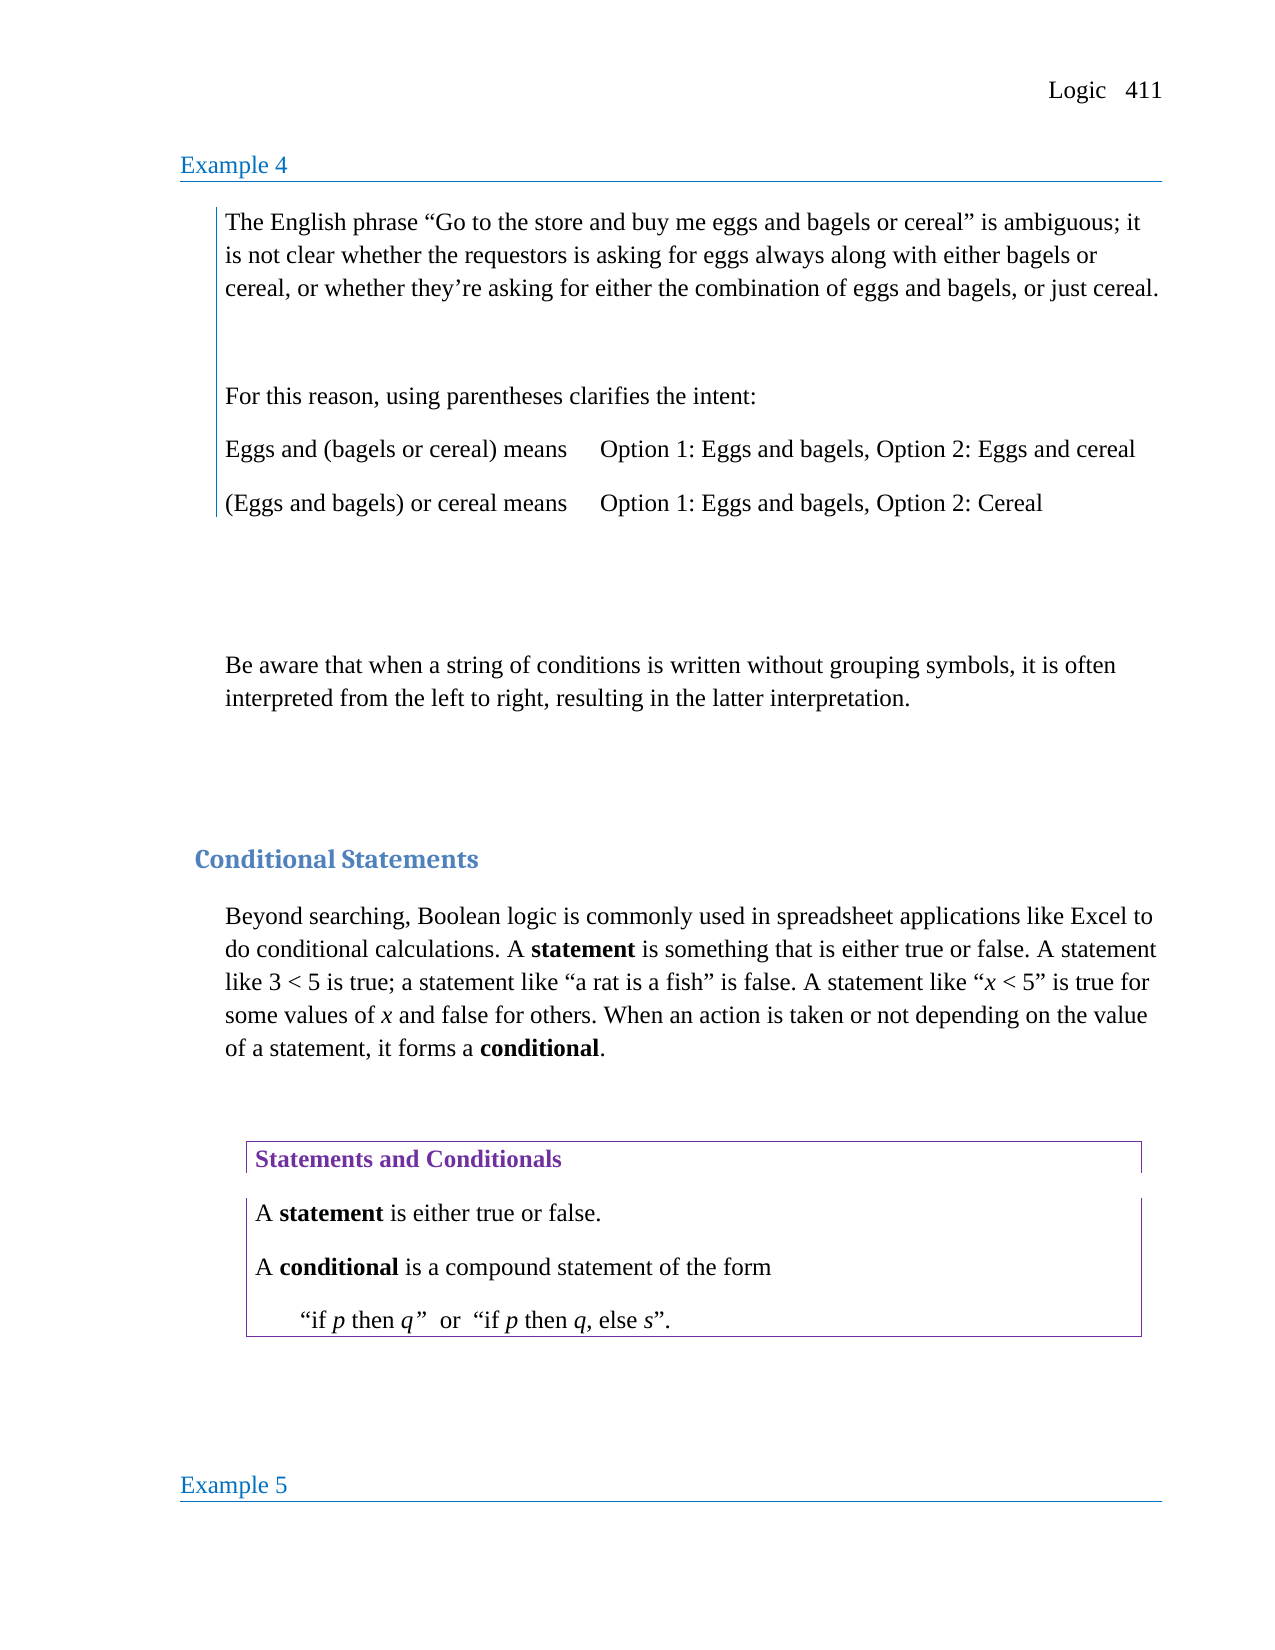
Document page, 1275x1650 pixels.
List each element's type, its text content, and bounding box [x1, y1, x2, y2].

text (Eggs and bagels) or cereal means Option 1: Eggs and bagels, Option 2: Cereal [217, 488, 1162, 517]
text Be aware that when a string of conditions is written without grouping symbols, it is often interpreted from the left to right, resulting in the latter interpretation. [225, 650, 1162, 712]
text A statement is either true or false. [247, 1198, 1141, 1227]
text Eggs and (bagels or cereal) means Option 1: Eggs and bagels, Option 2: Eggs and cereal [217, 434, 1162, 463]
text The English phrase “Go to the store and buy me eggs and bagels or cereal” is ambiguous; it is not clear whether the requestors is asking for eggs always along with either bagels or cereal, or whether they’re asking for either the combination of eggs and bagels, or just cereal. [217, 207, 1162, 302]
text Beyond searching, Boolean logic is commonly used in spreadsheet applications like Excel to do conditional calculations. A statement is something that is either true or false. A statement like 3 < 5 is true; a statement like “a rat is a fish” is false. A statement like “x < 5” is true for some values of x and false for others. When an action is taken or not depending on the value of a statement, it forms a conditional. [225, 901, 1162, 1062]
text For this reason, using parentheses clarifies the intent: [217, 381, 1162, 409]
text Example 5 [180, 1470, 1162, 1501]
text “if p then q” or “if p then q, else s”. [247, 1306, 1141, 1336]
text Statements and Conditionals [247, 1142, 1141, 1173]
subtitle Conditional Statements [195, 844, 1162, 876]
text A conditional is a compound statement of the form [247, 1252, 1141, 1281]
text Example 4 [180, 150, 1162, 181]
